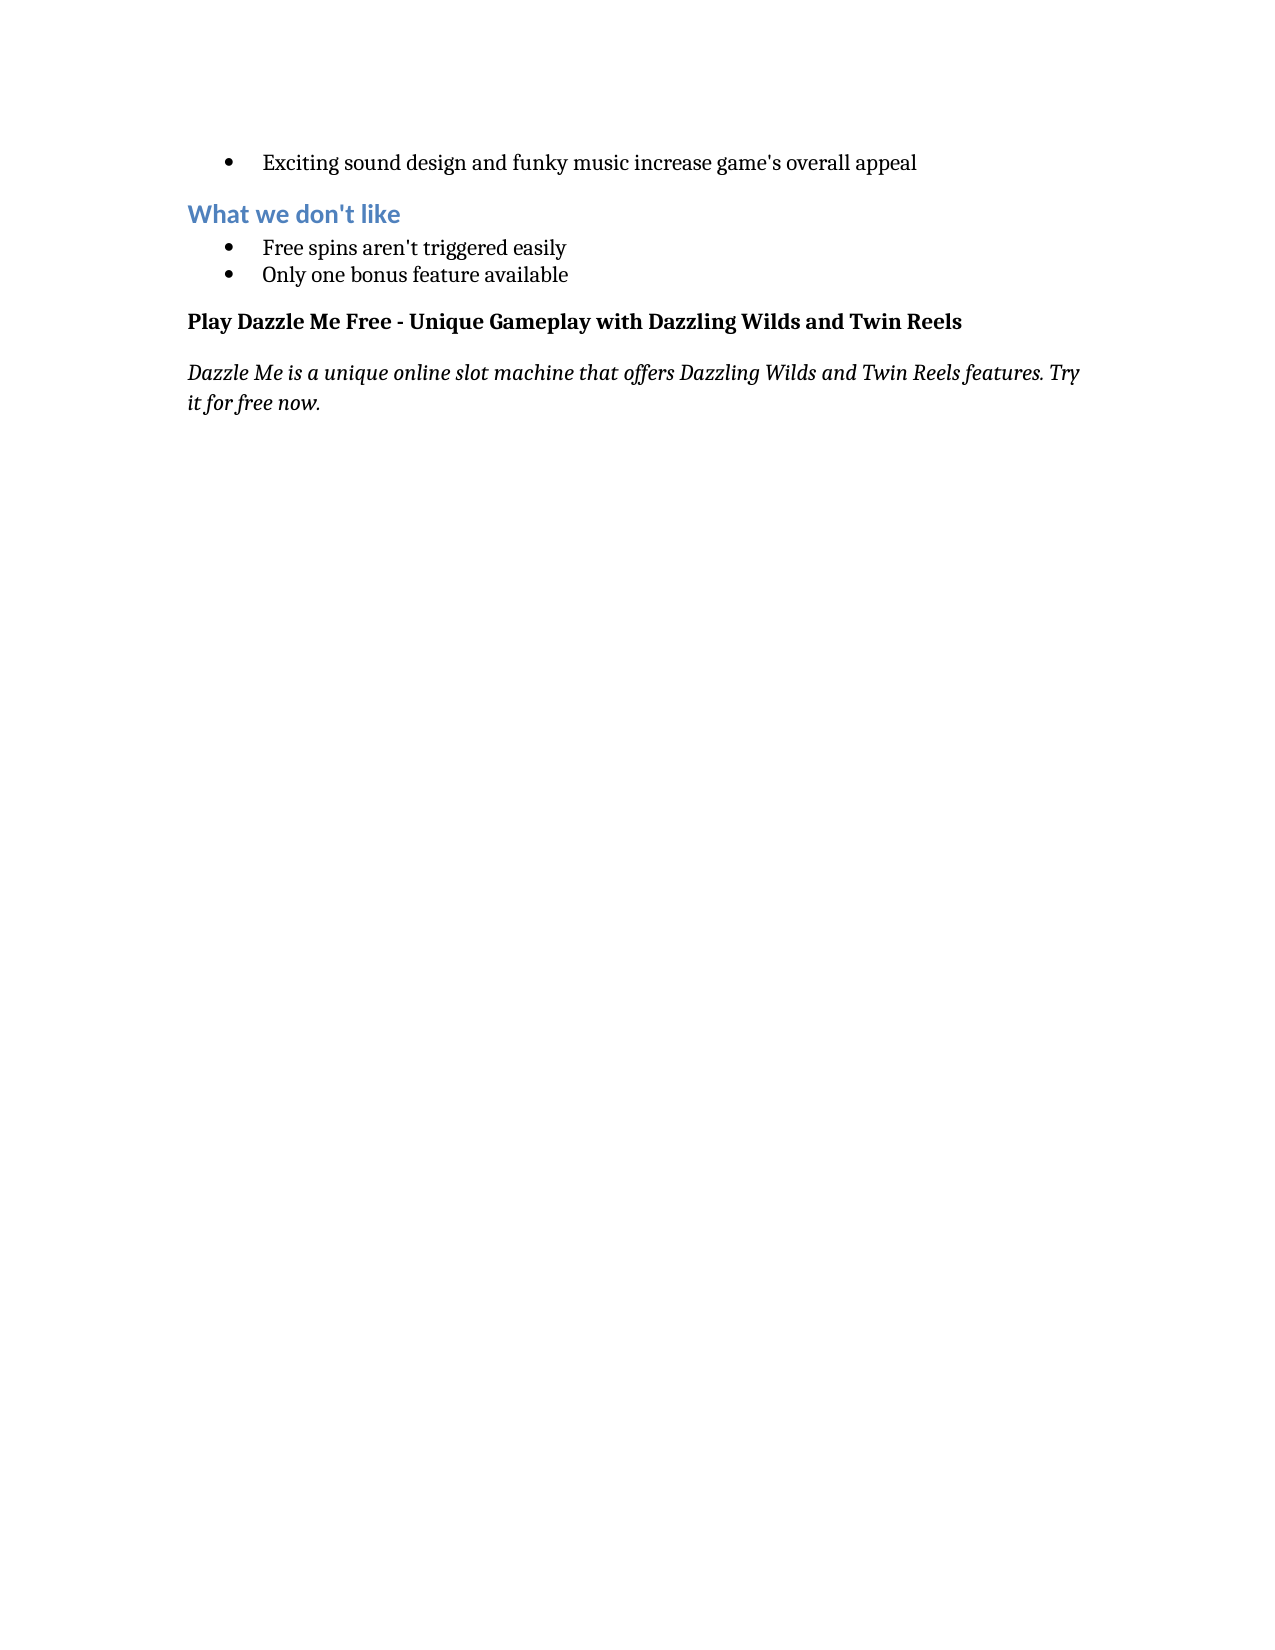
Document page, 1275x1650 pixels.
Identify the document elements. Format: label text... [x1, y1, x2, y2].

text Play Dazzle Me Free - Unique Gameplay with Dazzling Wilds and Twin Reels [187, 309, 1087, 335]
list Only one bonus feature available [225, 261, 1087, 288]
text Dazzle Me is a unique online slot machine that offers Dazzling Wilds and Twin Reels features. Try it for free now. [187, 360, 1087, 416]
list Free spins aren't triggered easily [225, 235, 1087, 261]
subtitle What we don't like [187, 197, 1087, 230]
list Exciting sound design and funky music increase game's overall appeal [225, 150, 1087, 176]
